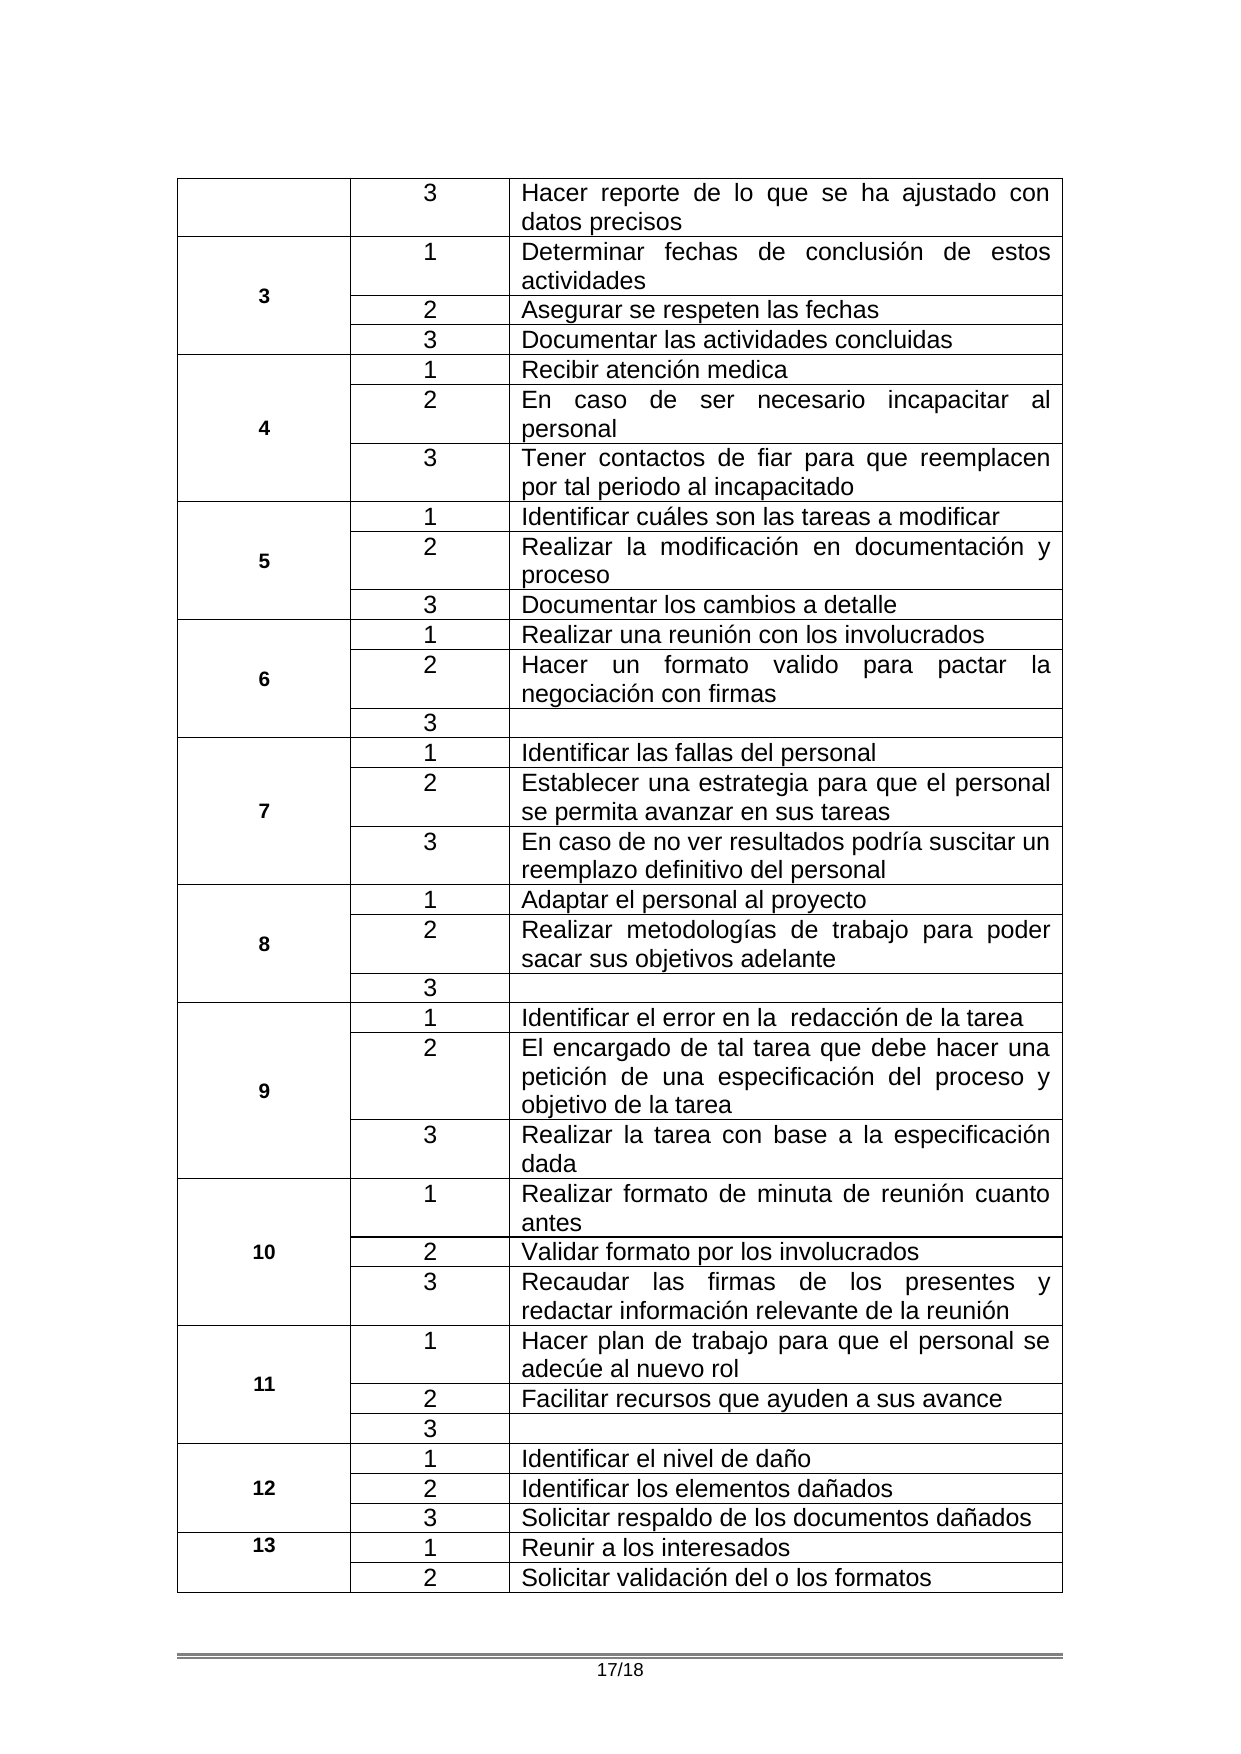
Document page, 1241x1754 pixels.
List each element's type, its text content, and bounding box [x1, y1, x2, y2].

table_cell 1 [351, 620, 509, 649]
table_cell 3 [351, 827, 509, 884]
table_cell 1 [351, 502, 509, 531]
table_cell 6 [178, 620, 350, 737]
table_cell 2 [351, 1474, 509, 1502]
table_cell Realizar la tarea con base a la especificación dada [510, 1120, 1062, 1178]
table_cell Solicitar validación del o los formatos [510, 1563, 1062, 1592]
table_cell 1 [351, 1003, 509, 1032]
table_cell Documentar los cambios a detalle [510, 590, 1062, 619]
table_cell Identificar el error en la redacción de la tarea [510, 1003, 1062, 1032]
table_cell Hacer reporte de lo que se ha ajustado con datos precisos [510, 179, 1062, 236]
table_cell Identificar el nivel de daño [510, 1444, 1062, 1473]
table_cell 3 [351, 1414, 509, 1443]
table_cell 3 [351, 444, 509, 501]
table_cell Realizar metodologías de trabajo para poder sacar sus objetivos adelante [510, 915, 1062, 972]
table_cell Identificar las fallas del personal [510, 738, 1062, 767]
table_cell 3 [351, 1504, 509, 1532]
table_cell 10 [178, 1179, 350, 1325]
table_cell 1 [351, 738, 509, 767]
table_cell [510, 1414, 1062, 1443]
table_cell [510, 974, 1062, 1002]
table_cell 2 [351, 1384, 509, 1413]
table_cell Realizar la modificación en documentación y proceso [510, 532, 1062, 589]
table_cell 2 [351, 1033, 509, 1119]
table_cell 2 [351, 385, 509, 442]
table_cell 2 [351, 915, 509, 972]
table_cell 2 [351, 296, 509, 324]
table_cell Hacer plan de trabajo para que el personal se adecúe al nuevo rol [510, 1326, 1062, 1383]
table_cell 1 [351, 1444, 509, 1473]
table_cell 2 [351, 650, 509, 707]
table_cell Identificar los elementos dañados [510, 1474, 1062, 1502]
table_cell 13 [178, 1533, 350, 1592]
table_cell 7 [178, 738, 350, 884]
table_cell 3 [351, 1267, 509, 1325]
table_cell [510, 709, 1062, 737]
table_cell Realizar formato de minuta de reunión cuanto antes [510, 1179, 1062, 1236]
table_cell 1 [351, 1326, 509, 1383]
table_cell 12 [178, 1444, 350, 1532]
table_cell En caso de ser necesario incapacitar al personal [510, 385, 1062, 442]
table_cell 9 [178, 1003, 350, 1178]
table_cell 3 [351, 325, 509, 354]
table_cell 3 [351, 974, 509, 1002]
table_cell 2 [351, 1238, 509, 1266]
table_cell El encargado de tal tarea que debe hacer una petición de una especificación del proceso y objetivo de la tarea [510, 1033, 1062, 1119]
table_cell 3 [351, 709, 509, 737]
table_cell 11 [178, 1326, 350, 1443]
table_cell Facilitar recursos que ayuden a sus avance [510, 1384, 1062, 1413]
table_cell Realizar una reunión con los involucrados [510, 620, 1062, 649]
table_cell Hacer un formato valido para pactar la negociación con firmas [510, 650, 1062, 707]
table_cell 3 [351, 1120, 509, 1178]
table_cell Identificar cuáles son las tareas a modificar [510, 502, 1062, 531]
table_cell 2 [351, 532, 509, 589]
table_cell Reunir a los interesados [510, 1533, 1062, 1562]
table_cell Tener contactos de fiar para que reemplacen por tal periodo al incapacitado [510, 444, 1062, 501]
table_cell 8 [178, 885, 350, 1002]
table_cell 3 [178, 237, 350, 354]
table_cell 4 [178, 355, 350, 501]
table_cell Solicitar respaldo de los documentos dañados [510, 1504, 1062, 1532]
table_cell Adaptar el personal al proyecto [510, 885, 1062, 914]
table_cell Establecer una estrategia para que el personal se permita avanzar en sus tareas [510, 768, 1062, 826]
table_cell 1 [351, 1179, 509, 1236]
table_cell 3 [351, 590, 509, 619]
table_cell 3 [351, 179, 509, 236]
table_cell 5 [178, 502, 350, 619]
table_cell 2 [351, 768, 509, 826]
table_cell Asegurar se respeten las fechas [510, 296, 1062, 324]
table_cell Documentar las actividades concluidas [510, 325, 1062, 354]
table_cell Recaudar las firmas de los presentes y redactar información relevante de la reunión [510, 1267, 1062, 1325]
table_cell 2 [351, 1563, 509, 1592]
table_cell 1 [351, 885, 509, 914]
table_cell Determinar fechas de conclusión de estos actividades [510, 237, 1062, 294]
table_cell Recibir atención medica [510, 355, 1062, 384]
table_cell 1 [351, 355, 509, 384]
table_cell En caso de no ver resultados podría suscitar un reemplazo definitivo del personal [510, 827, 1062, 884]
table_cell Validar formato por los involucrados [510, 1238, 1062, 1266]
table_cell 1 [351, 237, 509, 294]
table_cell 1 [351, 1533, 509, 1562]
